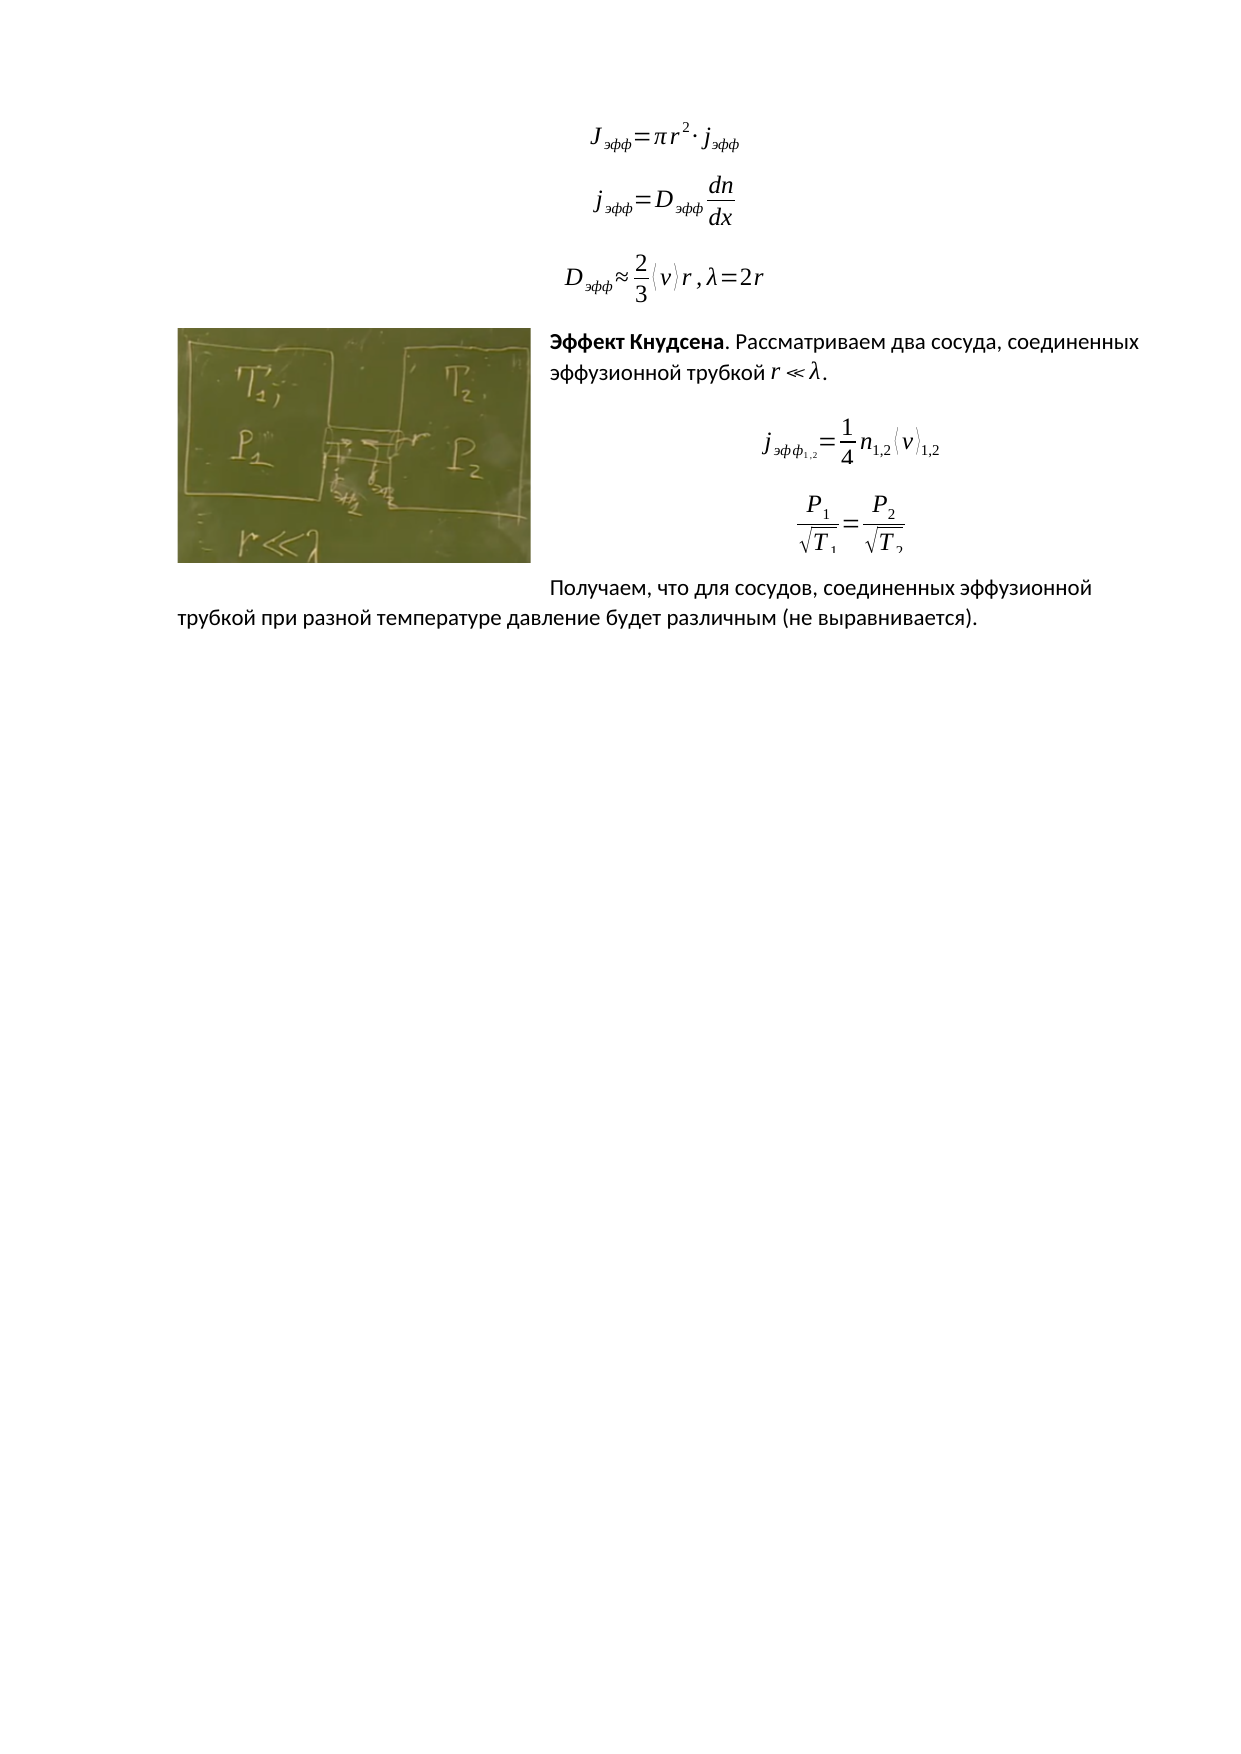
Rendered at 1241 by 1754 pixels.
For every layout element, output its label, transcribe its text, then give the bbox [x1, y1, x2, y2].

picture [177, 328, 531, 563]
text Эффект Кнудсена. Рассматриваем два сосуда, соединенных эффузионной трубкой . [177, 327, 1152, 386]
text Получаем, что для сосудов, соединенных эффузионной трубкой при разной температуре давление будет различным (не выравнивается). [177, 573, 1152, 631]
